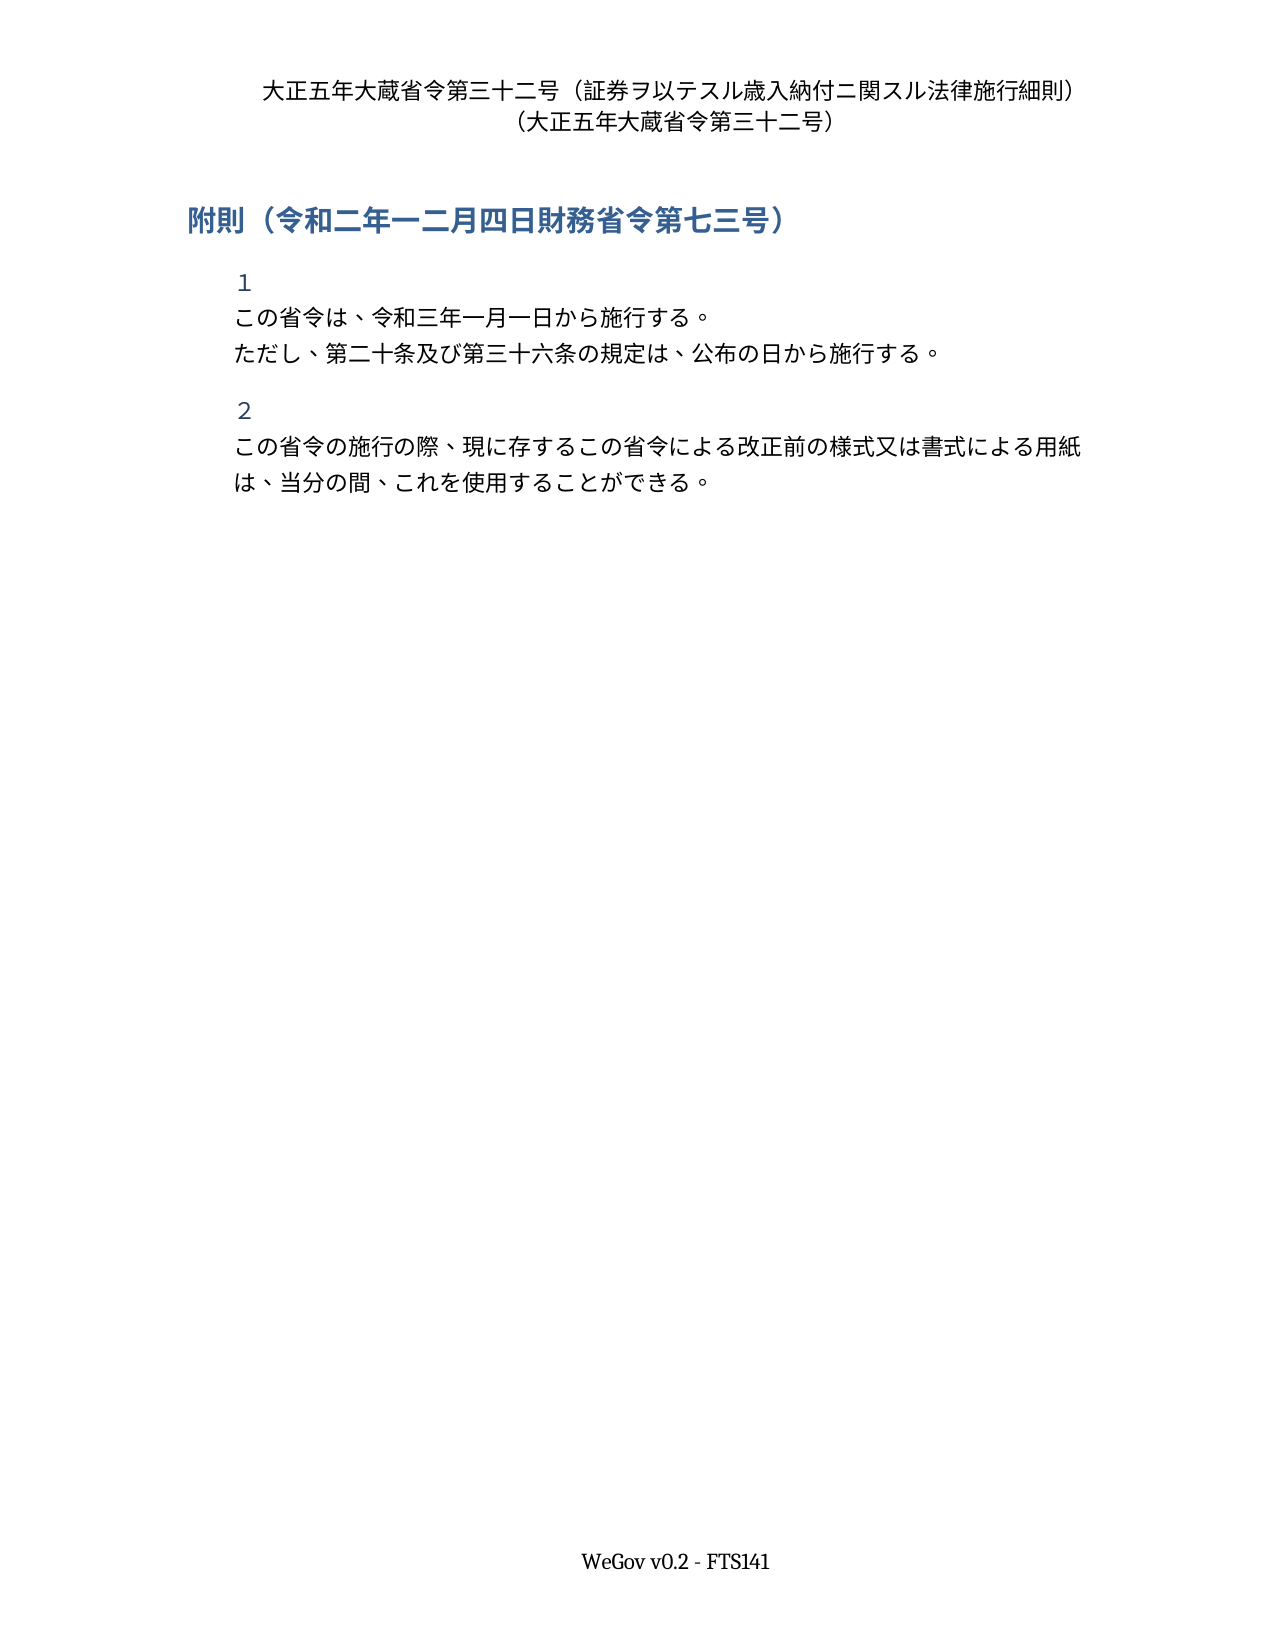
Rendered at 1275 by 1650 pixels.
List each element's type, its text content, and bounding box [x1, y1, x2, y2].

subtitle ２ [233, 395, 1087, 426]
text この省令の施行の際、現に存するこの省令による改正前の様式又は書式による用紙は、当分の間、これを使用することができる。 [233, 431, 1087, 498]
subtitle １ [233, 266, 1087, 298]
text この省令は、令和三年一月一日から施行する。 ただし、第二十条及び第三十六条の規定は、公布の日から施行する。 [233, 302, 1087, 369]
subtitle 附則（令和二年一二月四日財務省令第七三号） [187, 200, 1087, 240]
